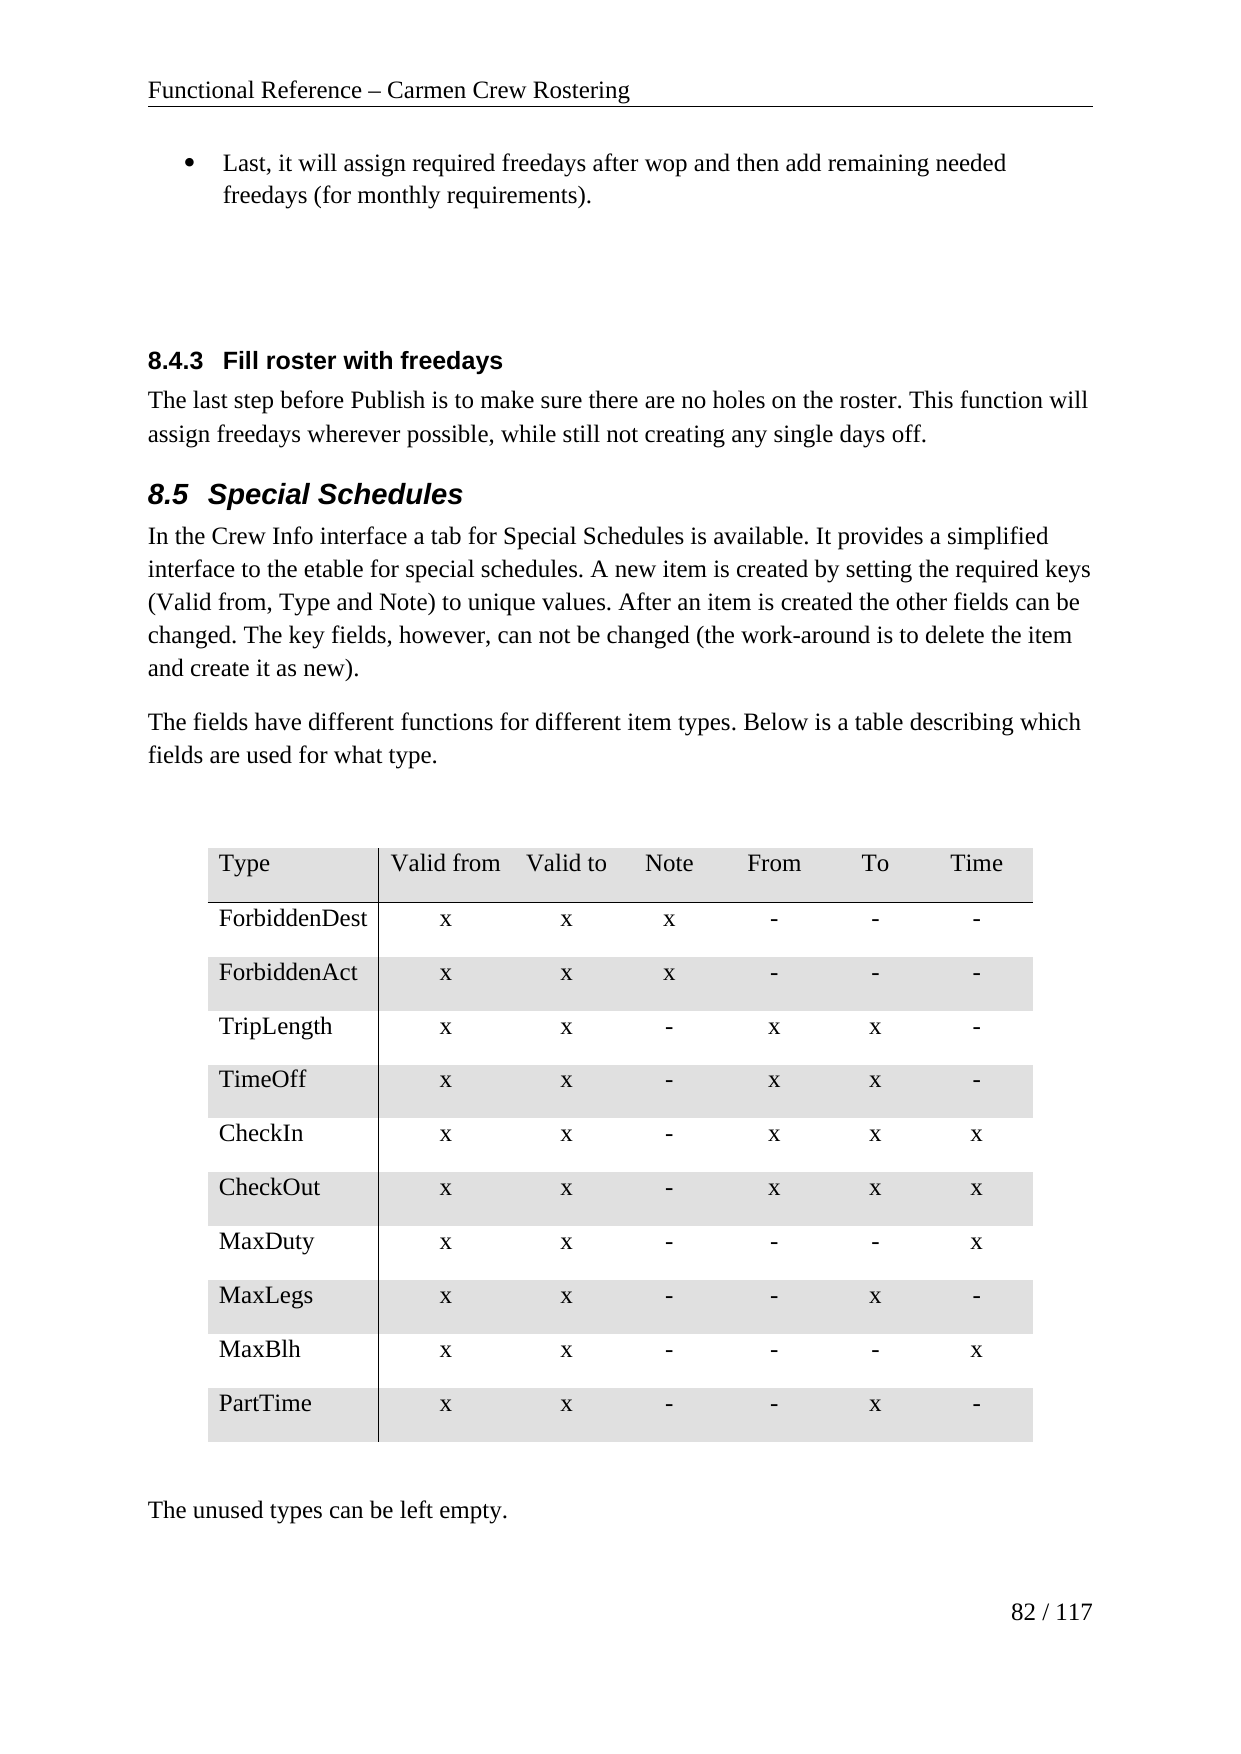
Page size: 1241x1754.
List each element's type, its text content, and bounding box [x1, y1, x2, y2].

table_cell - [830, 957, 920, 1011]
table_cell x [830, 1065, 920, 1118]
table_cell - [621, 1011, 718, 1064]
table_cell - [718, 957, 830, 1011]
table_cell x [512, 957, 621, 1011]
table_cell - [920, 1388, 1033, 1442]
table_cell x [379, 957, 512, 1011]
text The last step before Publish is to make sure there are no holes on the roster. This function will assign freedays wherever possible, while still not creating any single days off. [148, 386, 1093, 447]
list Last, it will assign required freedays after wop and then add remaining needed freedays (for monthly requirements). [185, 148, 1093, 209]
table_header Note [621, 848, 718, 902]
table_cell x [379, 1226, 512, 1280]
table_cell CheckOut [208, 1172, 378, 1226]
table_cell CheckIn [208, 1119, 378, 1172]
table_cell - [621, 1334, 718, 1388]
table_cell x [718, 1065, 830, 1118]
table_cell MaxBlh [208, 1334, 378, 1388]
text The unused types can be left empty. [148, 1495, 1093, 1524]
table_cell x [512, 903, 621, 957]
table_cell - [718, 903, 830, 957]
table_header Valid from [379, 848, 512, 902]
table_cell - [920, 903, 1033, 957]
table_cell x [379, 1065, 512, 1118]
table_cell - [920, 1011, 1033, 1064]
table_header To [830, 848, 920, 902]
table_cell x [830, 1388, 920, 1442]
table_cell x [512, 1011, 621, 1064]
table_cell - [920, 957, 1033, 1011]
table_cell x [379, 1280, 512, 1334]
table_header Time [920, 848, 1033, 902]
table_cell x [830, 1011, 920, 1064]
table_cell TimeOff [208, 1065, 378, 1118]
table_header From [718, 848, 830, 902]
table_cell x [830, 1172, 920, 1226]
table_cell - [621, 1280, 718, 1334]
table_cell x [718, 1172, 830, 1226]
table_cell x [379, 903, 512, 957]
table_cell x [379, 1172, 512, 1226]
table_cell x [512, 1388, 621, 1442]
table_cell x [379, 1011, 512, 1064]
table_cell - [920, 1065, 1033, 1118]
table_cell x [512, 1172, 621, 1226]
table_cell x [379, 1388, 512, 1442]
table_cell - [718, 1226, 830, 1280]
table_cell x [718, 1119, 830, 1172]
text The fields have different functions for different item types. Below is a table describing which fields are used for what type. [148, 707, 1093, 769]
table_cell x [920, 1119, 1033, 1172]
table_cell x [920, 1334, 1033, 1388]
table_cell x [379, 1119, 512, 1172]
table_cell x [920, 1172, 1033, 1226]
table_cell - [621, 1226, 718, 1280]
table_cell - [621, 1388, 718, 1442]
table_cell x [621, 903, 718, 957]
table_cell x [920, 1226, 1033, 1280]
table_cell x [830, 1280, 920, 1334]
table_cell - [830, 903, 920, 957]
table_cell - [830, 1226, 920, 1280]
table_cell MaxLegs [208, 1280, 378, 1334]
table_cell ForbiddenAct [208, 957, 378, 1011]
table_cell - [621, 1172, 718, 1226]
table_cell x [379, 1334, 512, 1388]
table_cell PartTime [208, 1388, 378, 1442]
table_header Type [208, 848, 378, 902]
text In the Crew Info interface a tab for Special Schedules is available. It provides a simplified interface to the etable for special schedules. A new item is created by setting the required keys (Valid from, Type and Note) to unique values. After an item is created the other fields can be changed. The key fields, however, can not be changed (the work-around is to delete the item and create it as new). [148, 521, 1093, 682]
table_cell - [718, 1280, 830, 1334]
table_cell - [718, 1334, 830, 1388]
table_header Valid to [512, 848, 621, 902]
table_cell x [512, 1119, 621, 1172]
table_cell x [718, 1011, 830, 1064]
table_cell TripLength [208, 1011, 378, 1064]
table_cell MaxDuty [208, 1226, 378, 1280]
subtitle Fill roster with freedays [148, 346, 1093, 375]
table_cell - [830, 1334, 920, 1388]
table_cell - [621, 1065, 718, 1118]
table_cell - [920, 1280, 1033, 1334]
table_cell x [512, 1280, 621, 1334]
table_cell x [512, 1065, 621, 1118]
table_cell - [718, 1388, 830, 1442]
table_cell x [830, 1119, 920, 1172]
table_cell x [621, 957, 718, 1011]
subtitle Special Schedules [148, 477, 1093, 510]
table_cell x [512, 1334, 621, 1388]
table_cell x [512, 1226, 621, 1280]
table_cell ForbiddenDest [208, 903, 378, 957]
table_cell - [621, 1119, 718, 1172]
